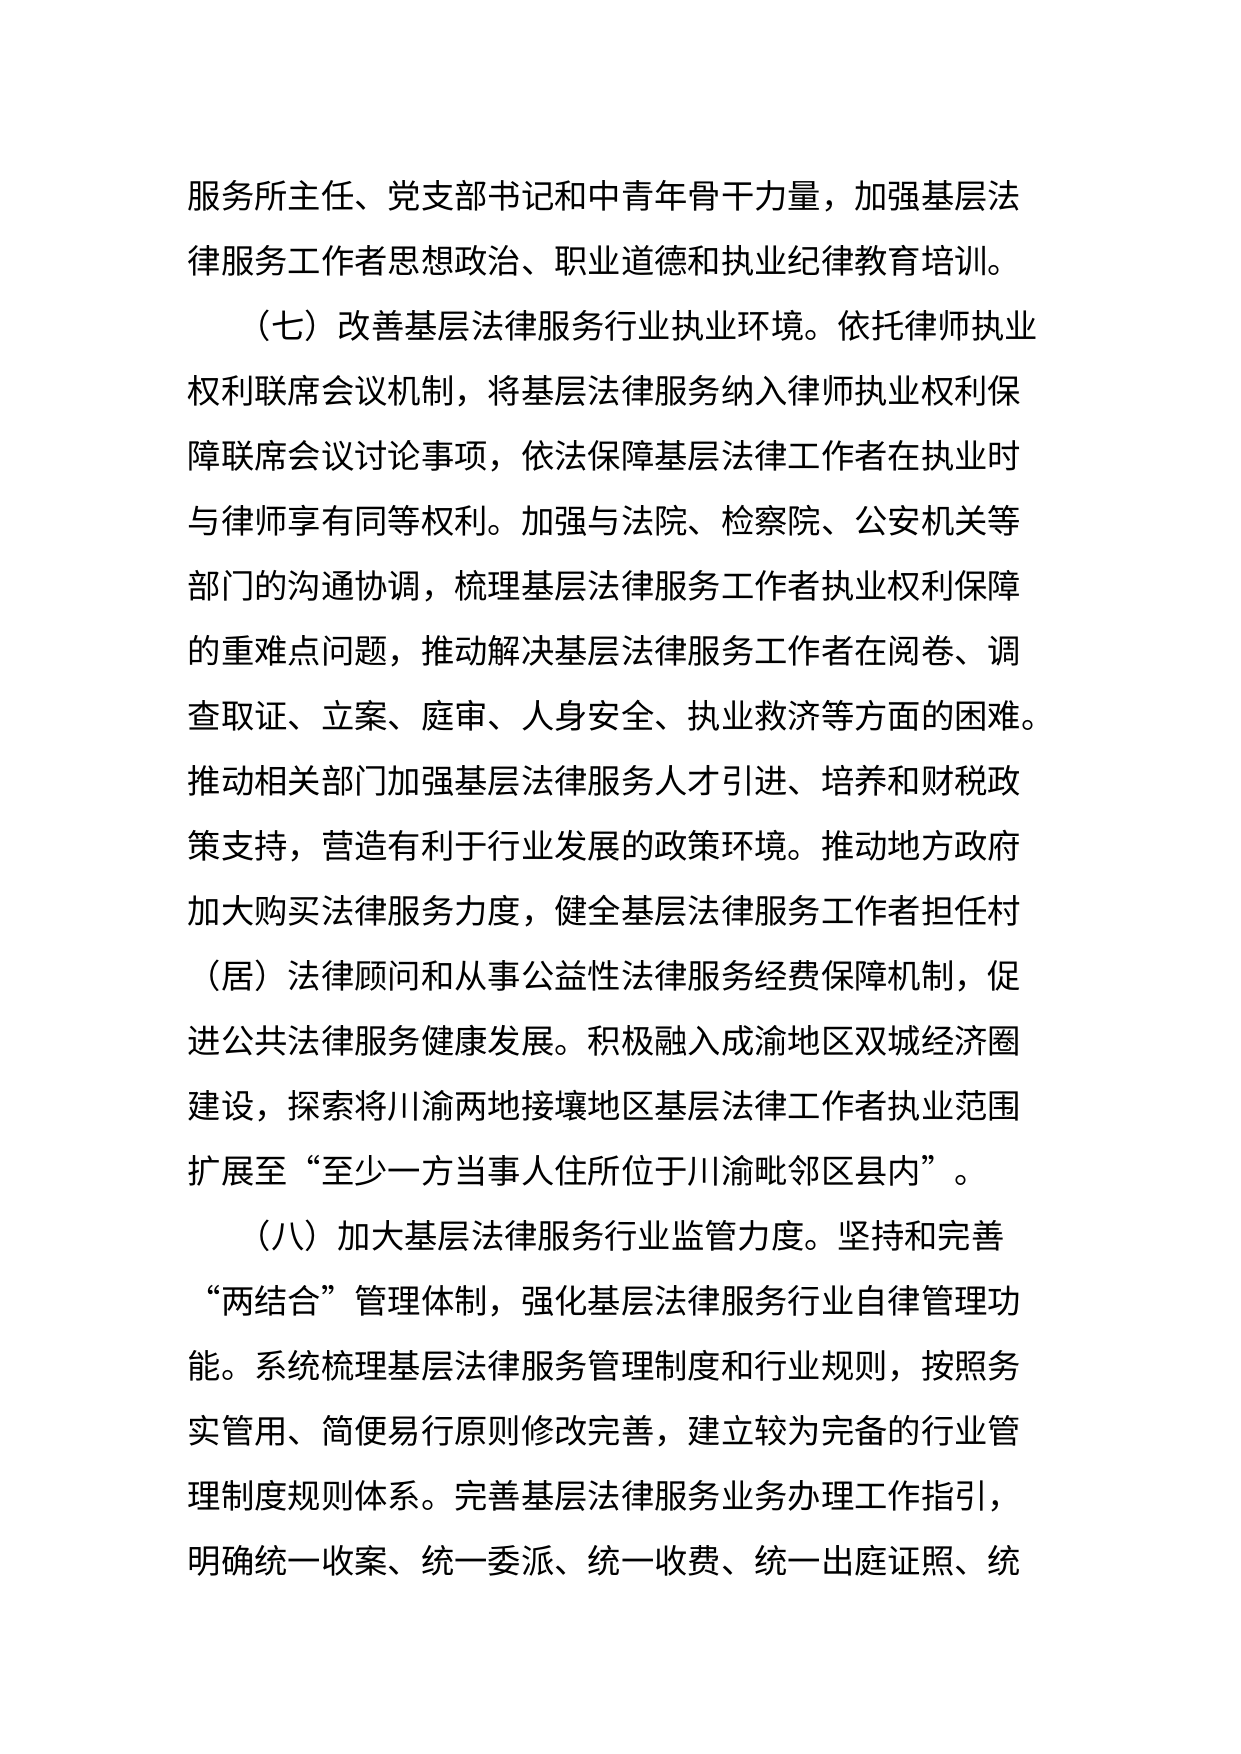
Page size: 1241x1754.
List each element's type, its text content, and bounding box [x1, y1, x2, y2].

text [187, 1202, 1053, 1592]
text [187, 162, 1053, 292]
text （七）改善基层法律服务行业执业环境。依托律师执业权利联席会议机制，将基层法律服务纳入律师执业权利保障联席会议讨论事项，依法保障基层法律工作者在执业时与律师享有同等权利。加强与法院、检察院、公安机关等部门的沟通协调，梳理基层法律服务工作者执业权利保障的重难点问题，推动解决基层法律服务工作者在阅卷、调查取证、立案、庭审、人身安全、执业救济等方面的困难。推动相关部门加强基层法律服务人才引进、培养和财税政策支持，营造有利于行业发展的政策环境。推动地方政府加大购买法律服务力度，健全基层法律服务工作者担任村（居）法律顾问和从事公益性法律服务经费保障机制，促进公共法律服务健康发展。积极融入成渝地区双城经济圈建设，探索将川渝两地接壤地区基层法律工作者执业范围扩展至“至少一方当事人住所位于川渝毗邻区县内”。 [187, 292, 1053, 1202]
